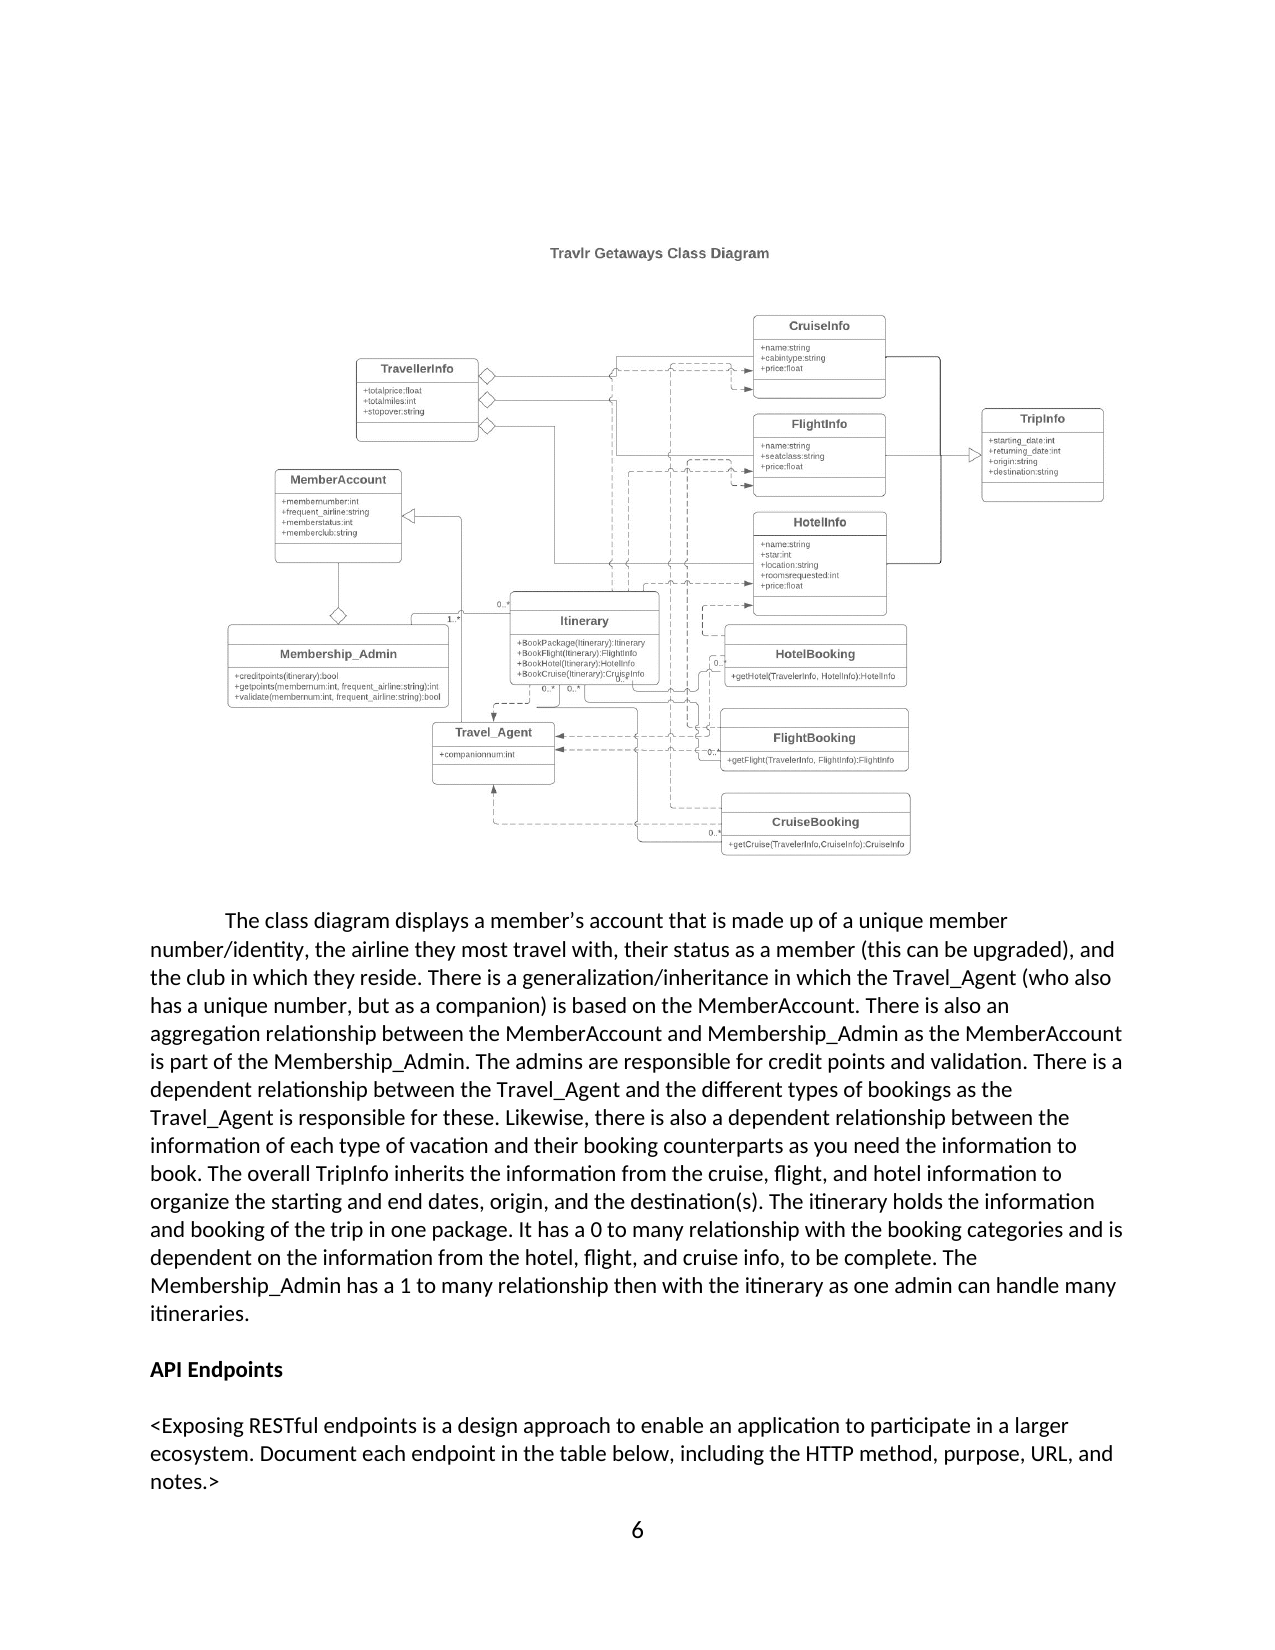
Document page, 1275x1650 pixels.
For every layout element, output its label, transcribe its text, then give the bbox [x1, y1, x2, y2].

picture [150, 150, 1125, 877]
text The class diagram displays a member’s account that is made up of a unique member number/identity, the airline they most travel with, their status as a member (this can be upgraded), and the club in which they reside. There is a generalization/inheritance in which the Travel_Agent (who also has a unique number, but as a companion) is based on the MemberAccount. There is also an aggregation relationship between the MemberAccount and Membership_Admin as the MemberAccount is part of the Membership_Admin. The admins are responsible for credit points and validation. There is a dependent relationship between the Travel_Agent and the different types of bookings as the Travel_Agent is responsible for these. Likewise, there is also a dependent relationship between the information of each type of vacation and their booking counterparts as you need the information to book. The overall TripInfo inherits the information from the cruise, flight, and hotel information to organize the starting and end dates, origin, and the destination(s). The itinerary holds the information and booking of the trip in one package. It has a 0 to many relationship with the booking categories and is dependent on the information from the hotel, flight, and cruise info, to be complete. The Membership_Admin has a 1 to many relationship then with the itinerary as one admin can handle many itineraries. [150, 907, 1125, 1327]
text <Exposing RESTful endpoints is a design approach to enable an application to participate in a larger ecosystem. Document each endpoint in the table below, including the HTTP method, purpose, URL, and notes.> [150, 1411, 1125, 1495]
subtitle API Endpoints [150, 1355, 1125, 1383]
